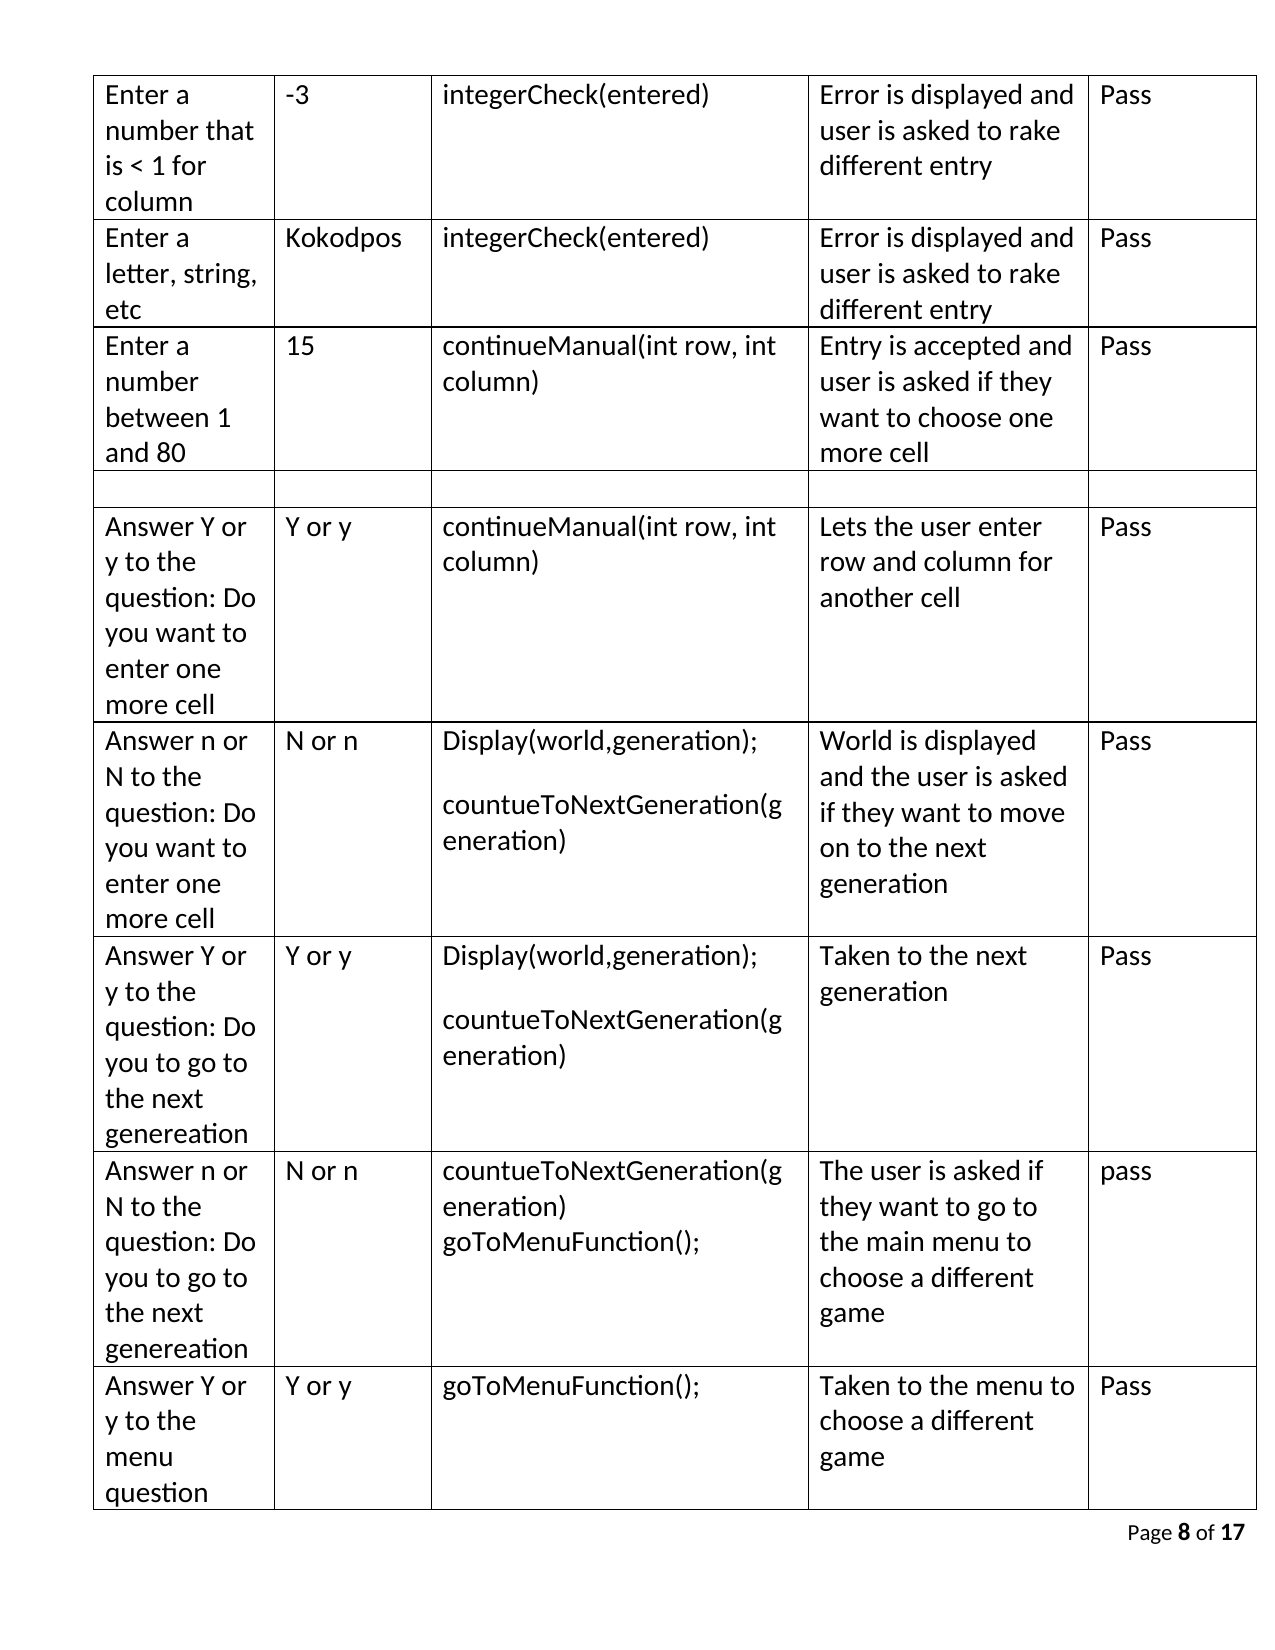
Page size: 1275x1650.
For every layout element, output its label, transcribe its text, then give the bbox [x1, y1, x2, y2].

table_cell Pass [1089, 220, 1256, 326]
table_cell -3 [275, 76, 431, 218]
table_cell continueManual(int row, int column) [432, 508, 808, 721]
table_cell Pass [1089, 508, 1256, 721]
table_cell [94, 471, 274, 507]
table_cell [809, 471, 1088, 507]
table_cell Pass [1089, 723, 1256, 936]
table_cell Error is displayed and user is asked to rake different entry [809, 76, 1088, 218]
table_cell Lets the user enter row and column for another cell [809, 508, 1088, 721]
table_cell N or n [275, 1152, 431, 1366]
table_cell Answer n or N to the question: Do you want to enter one more cell [94, 723, 274, 936]
table_cell Enter a number that is < 1 for column [94, 76, 274, 218]
table_cell Answer n or N to the question: Do you to go to the next genereation [94, 1152, 274, 1366]
table_cell Answer Y or y to the menu question [94, 1367, 274, 1509]
table_cell countueToNextGeneration(generation) goToMenuFunction(); [432, 1152, 808, 1366]
table_cell N or n [275, 723, 431, 936]
table_cell Display(world,generation); countueToNextGeneration(generation) [432, 937, 808, 1151]
table_cell integerCheck(entered) [432, 76, 808, 218]
table_cell Entry is accepted and user is asked if they want to choose one more cell [809, 328, 1088, 470]
table_cell Answer Y or y to the question: Do you to go to the next genereation [94, 937, 274, 1151]
table_cell The user is asked if they want to go to the main menu to choose a different game [809, 1152, 1088, 1366]
table_cell pass [1089, 1152, 1256, 1366]
table_cell Y or y [275, 1367, 431, 1509]
table_cell Y or y [275, 937, 431, 1151]
table_cell World is displayed and the user is asked if they want to move on to the next generation [809, 723, 1088, 936]
table_cell integerCheck(entered) [432, 220, 808, 326]
table_cell [1089, 471, 1256, 507]
table_cell continueManual(int row, int column) [432, 328, 808, 470]
table_cell goToMenuFunction(); [432, 1367, 808, 1509]
table_cell Y or y [275, 508, 431, 721]
table_cell Taken to the menu to choose a different game [809, 1367, 1088, 1509]
table_cell [432, 471, 808, 507]
table_cell Pass [1089, 328, 1256, 470]
table_cell Taken to the next generation [809, 937, 1088, 1151]
table_cell Pass [1089, 937, 1256, 1151]
table_cell Display(world,generation); countueToNextGeneration(generation) [432, 723, 808, 936]
table_cell Enter a letter, string, etc [94, 220, 274, 326]
table_cell Kokodpos [275, 220, 431, 326]
table_cell [275, 471, 431, 507]
table_cell Answer Y or y to the question: Do you want to enter one more cell [94, 508, 274, 721]
table_cell Pass [1089, 1367, 1256, 1509]
table_cell 15 [275, 328, 431, 470]
table_cell Error is displayed and user is asked to rake different entry [809, 220, 1088, 326]
table_cell Pass [1089, 76, 1256, 218]
table_cell Enter a number between 1 and 80 [94, 328, 274, 470]
